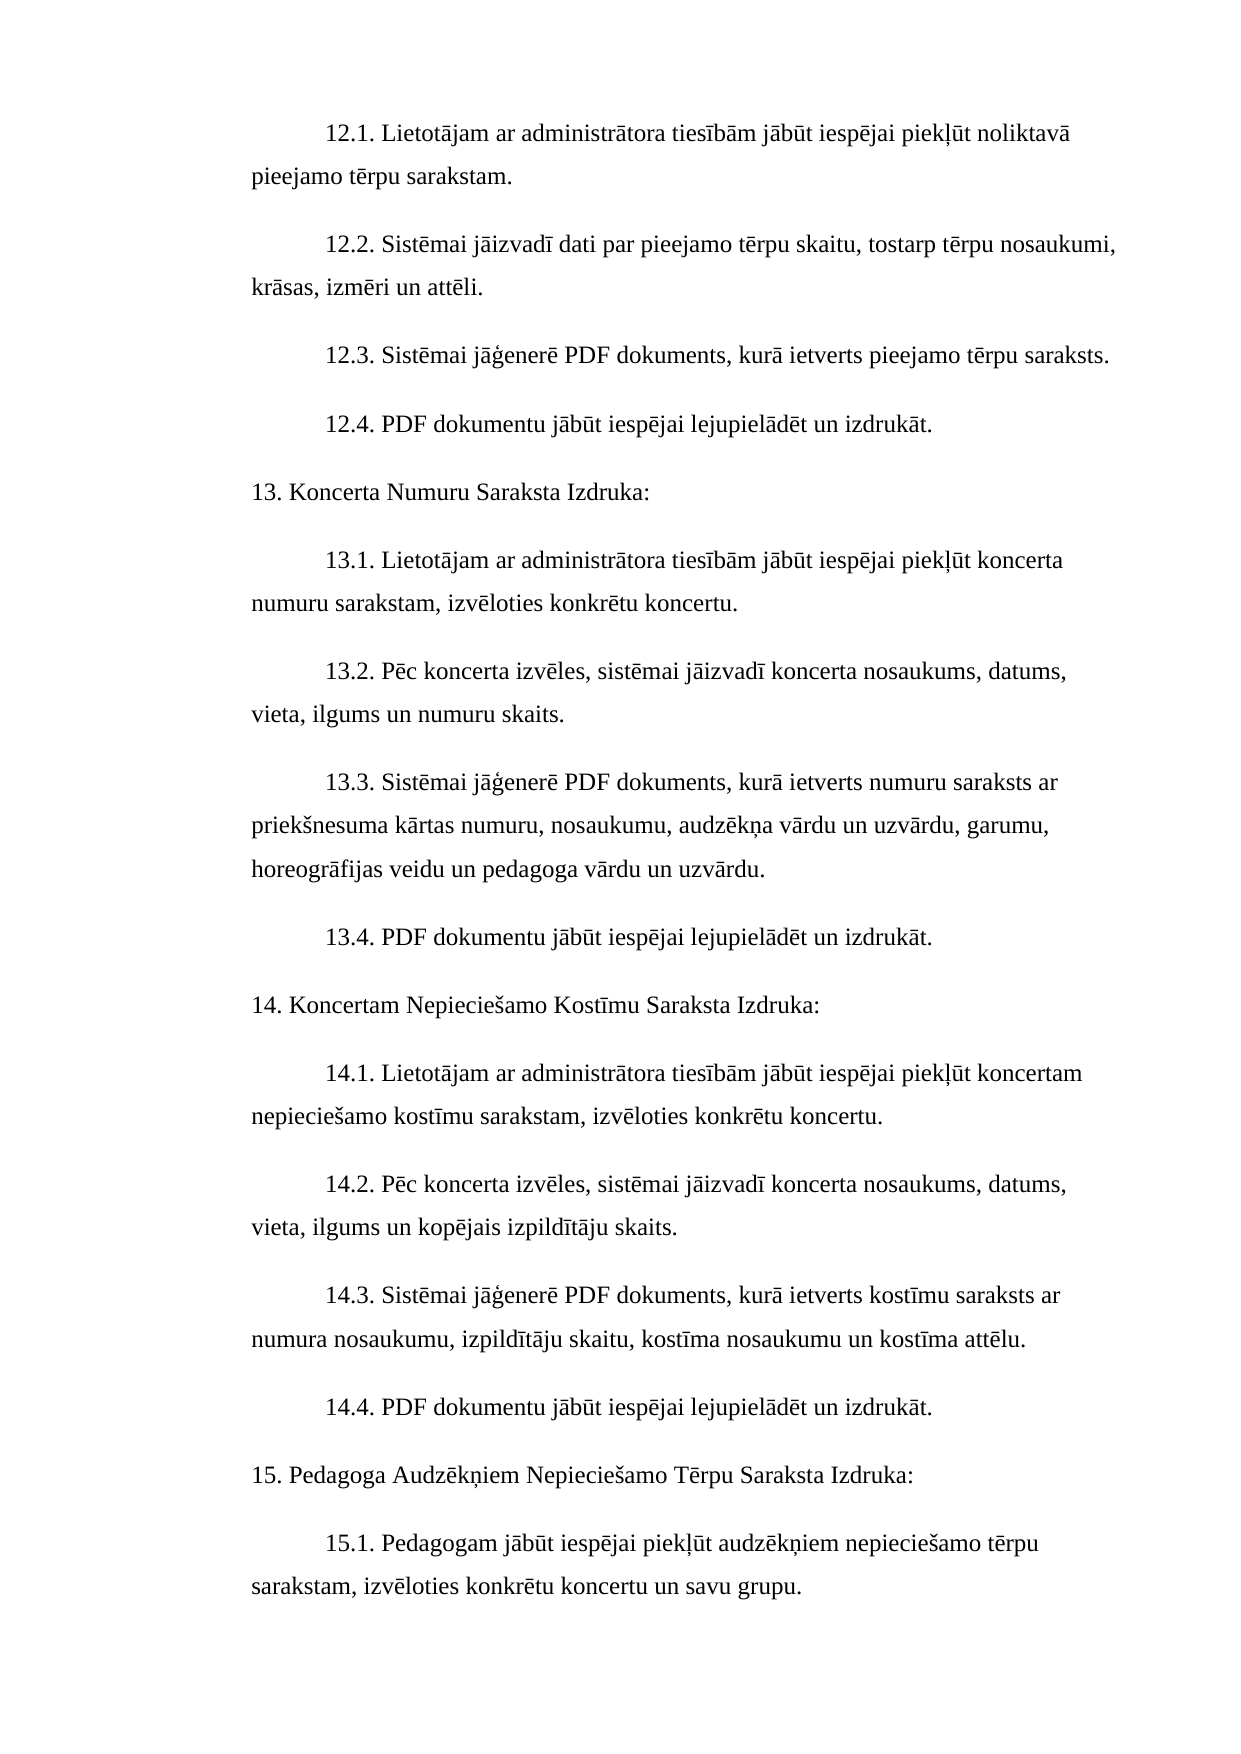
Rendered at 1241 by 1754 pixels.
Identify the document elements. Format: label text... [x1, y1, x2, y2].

text 12.1. Lietotājam ar administrātora tiesībām jābūt iespējai piekļūt noliktavā pieejamo tērpu sarakstam. [251, 118, 1122, 190]
text 15.1. Pedagogam jābūt iespējai piekļūt audzēkņiem nepieciešamo tērpu sarakstam, izvēloties konkrētu koncertu un savu grupu. [251, 1528, 1122, 1600]
text 14.2. Pēc koncerta izvēles, sistēmai jāizvadī koncerta nosaukums, datums, vieta, ilgums un kopējais izpildītāju skaits. [251, 1169, 1122, 1241]
text 12.4. PDF dokumentu jābūt iespējai lejupielādēt un izdrukāt. [251, 409, 1122, 437]
text 15. Pedagoga Audzēkņiem Nepieciešamo Tērpu Saraksta Izdruka: [251, 1460, 1122, 1489]
text 14.3. Sistēmai jāģenerē PDF dokuments, kurā ietverts kostīmu saraksts ar numura nosaukumu, izpildītāju skaitu, kostīma nosaukumu un kostīma attēlu. [251, 1281, 1122, 1352]
text 14.4. PDF dokumentu jābūt iespējai lejupielādēt un izdrukāt. [251, 1392, 1122, 1421]
text 12.2. Sistēmai jāizvadī dati par pieejamo tērpu skaitu, tostarp tērpu nosaukumi, krāsas, izmēri un attēli. [251, 229, 1122, 301]
text 14. Koncertam Nepieciešamo Kostīmu Saraksta Izdruka: [251, 990, 1122, 1019]
text 14.1. Lietotājam ar administrātora tiesībām jābūt iespējai piekļūt koncertam nepieciešamo kostīmu sarakstam, izvēloties konkrētu koncertu. [251, 1058, 1122, 1130]
text 13.3. Sistēmai jāģenerē PDF dokuments, kurā ietverts numuru saraksts ar priekšnesuma kārtas numuru, nosaukumu, audzēkņa vārdu un uzvārdu, garumu, horeogrāfijas veidu un pedagoga vārdu un uzvārdu. [251, 767, 1122, 882]
text 13.1. Lietotājam ar administrātora tiesībām jābūt iespējai piekļūt koncerta numuru sarakstam, izvēloties konkrētu koncertu. [251, 545, 1122, 617]
text 13.2. Pēc koncerta izvēles, sistēmai jāizvadī koncerta nosaukums, datums, vieta, ilgums un numuru skaits. [251, 656, 1122, 728]
text 12.3. Sistēmai jāģenerē PDF dokuments, kurā ietverts pieejamo tērpu saraksts. [251, 341, 1122, 369]
text 13.4. PDF dokumentu jābūt iespējai lejupielādēt un izdrukāt. [251, 922, 1122, 951]
text 13. Koncerta Numuru Saraksta Izdruka: [251, 477, 1122, 506]
